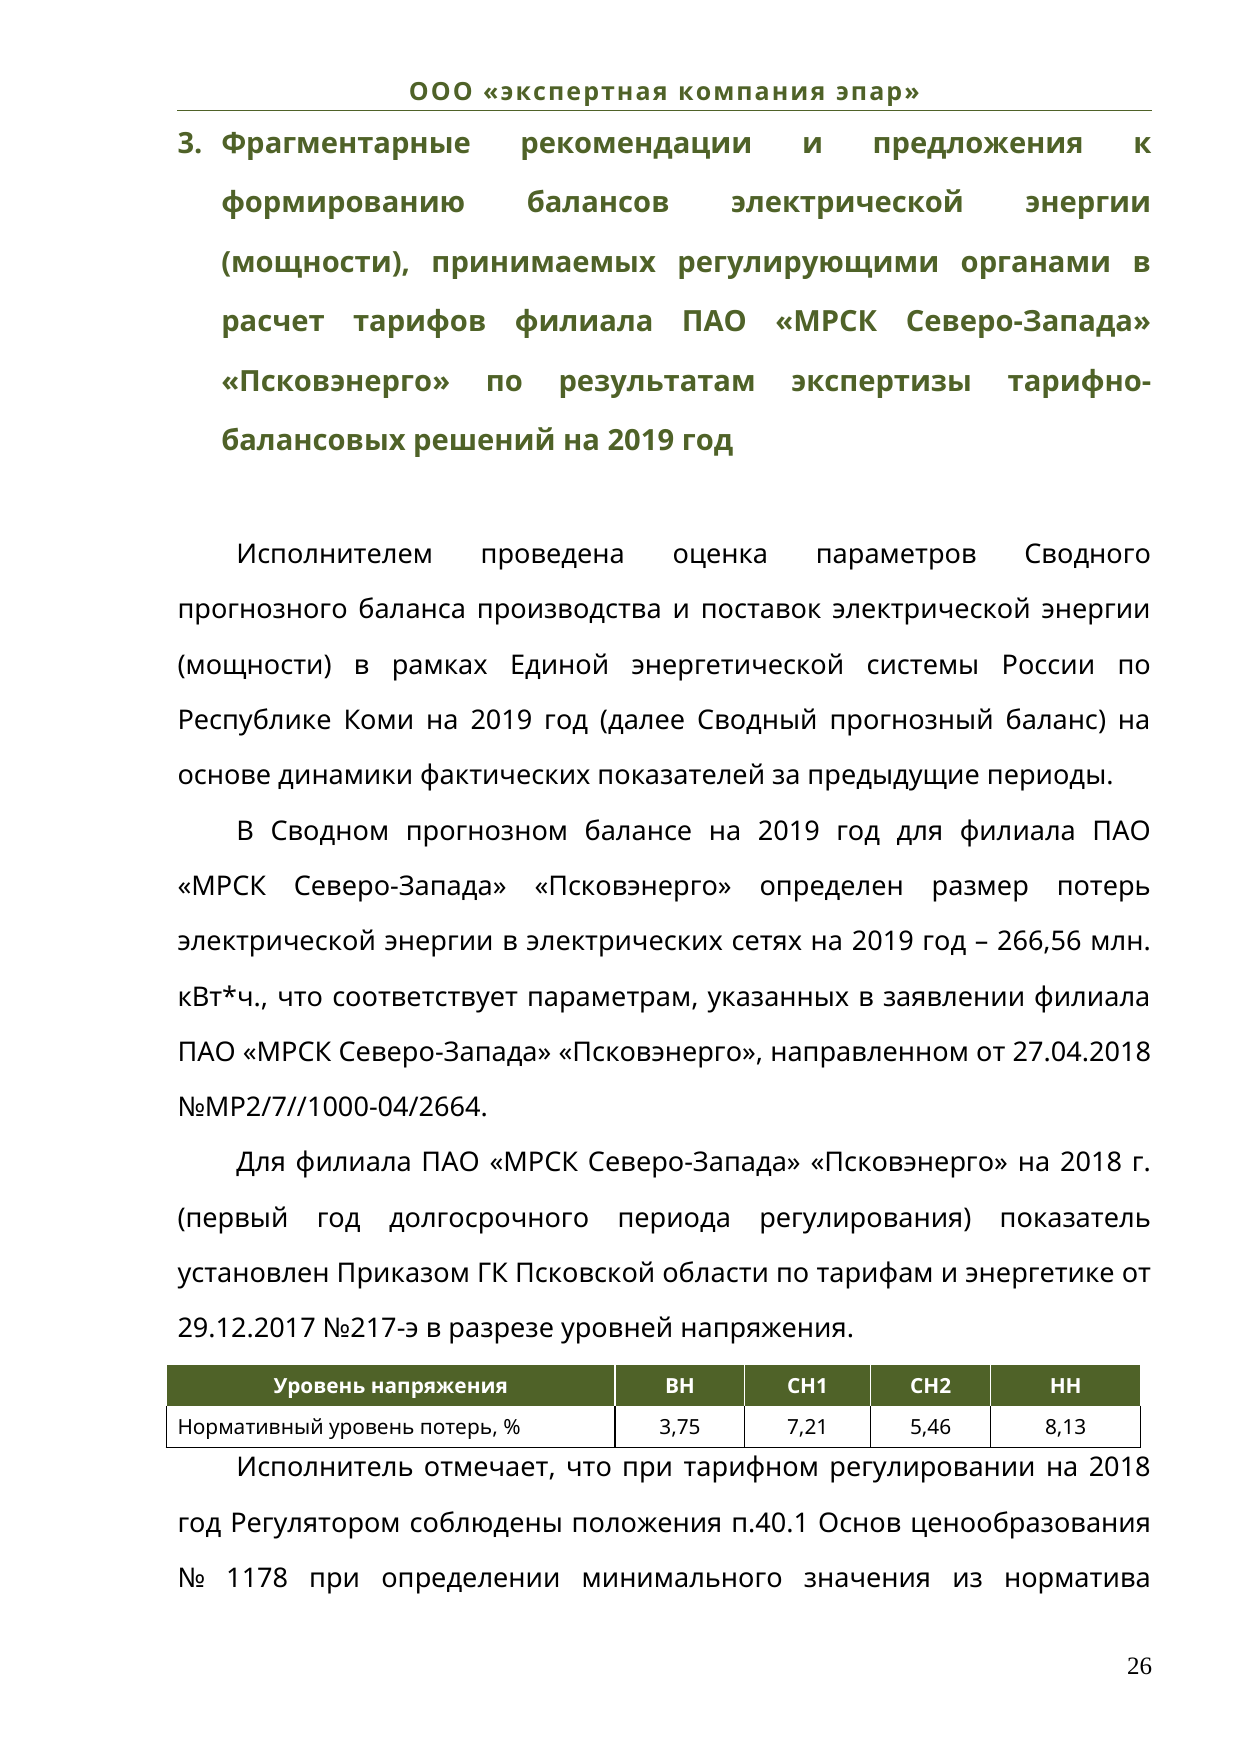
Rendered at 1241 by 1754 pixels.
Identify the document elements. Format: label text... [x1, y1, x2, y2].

text Исполнителем проведена оценка параметров Сводного прогнозного баланса производства и поставок электрической энергии (мощности) в рамках Единой энергетической системы России по Республике Коми на 2019 год (далее Сводный прогнозный баланс) на основе динамики фактических показателей за предыдущие периоды. [177, 534, 1152, 793]
subtitle Фрагментарные рекомендации и предложения к формированию балансов электрической энергии (мощности), принимаемых регулирующими органами в расчет тарифов филиала ПАО «МРСК Северо-Запада» «Псковэнерго» по результатам экспертизы тарифно-балансовых решений на 2019 год [177, 122, 1152, 459]
table_header СН2 [871, 1365, 990, 1406]
table_header Уровень напряжения [167, 1365, 614, 1406]
table_header СН1 [745, 1365, 870, 1406]
table_cell 5,46 [871, 1407, 990, 1447]
table_header НН [991, 1365, 1140, 1406]
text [177, 1448, 1152, 1595]
table_cell 7,21 [745, 1407, 870, 1447]
table_cell 3,75 [616, 1407, 744, 1447]
text Для филиала ПАО «МРСК Северо-Запада» «Псковэнерго» на . (первый год долгосрочного периода регулирования) показатель установлен Приказом ГК Псковской области по тарифам и энергетике от 29.12.2017 №217-э в разрезе уровней напряжения. [177, 1143, 1152, 1346]
table_cell 8,13 [991, 1407, 1140, 1447]
text В Сводном прогнозном балансе на 2019 год для филиала ПАО «МРСК Северо-Запада» «Псковэнерго» определен размер потерь электрической энергии в электрических сетях на 2019 год – 266,56 млн. кВт*ч., что соответствует параметрам, указанных в заявлении филиала ПАО «МРСК Северо-Запада» «Псковэнерго», направленном от 27.04.2018 №МР2/7//1000-04/2664. [177, 811, 1152, 1124]
table_cell Нормативный уровень потерь, % [167, 1407, 614, 1447]
table_header ВН [616, 1365, 744, 1406]
